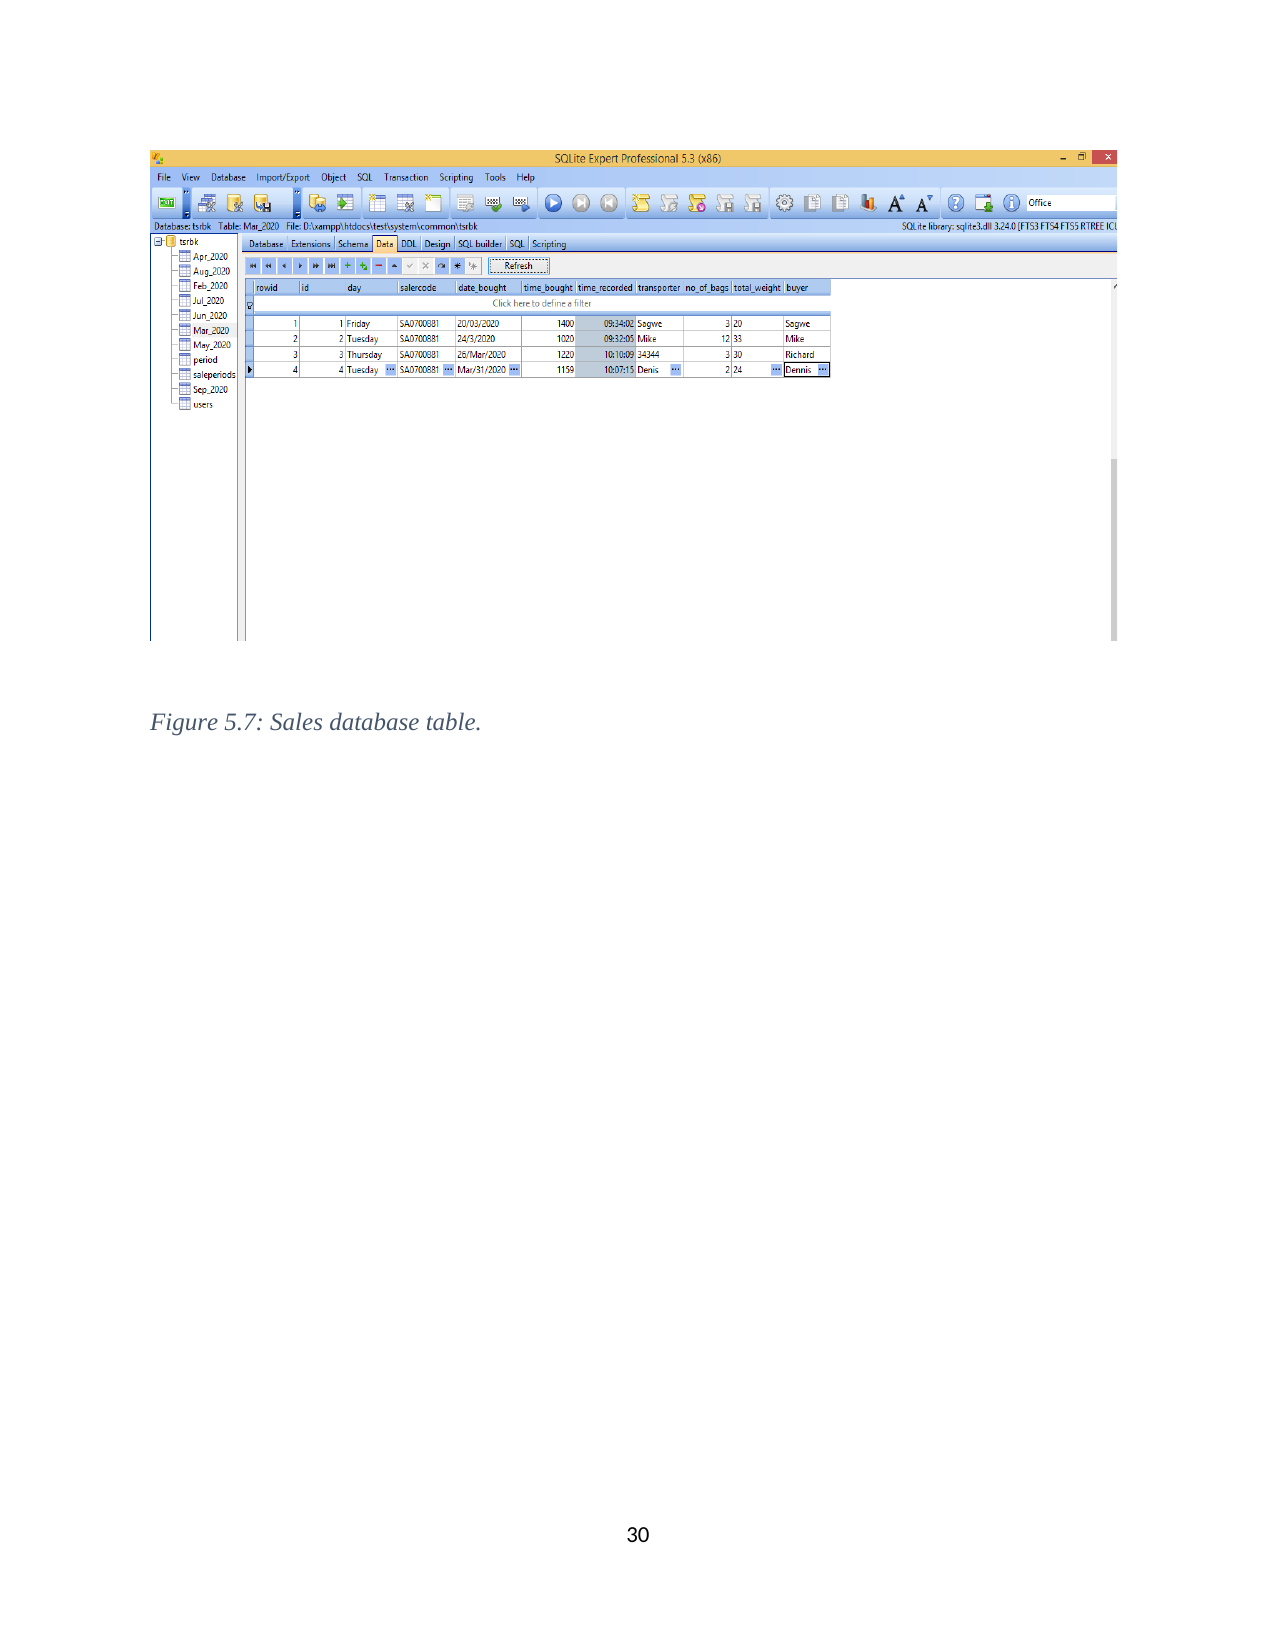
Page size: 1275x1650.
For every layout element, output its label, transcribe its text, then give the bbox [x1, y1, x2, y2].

text Figure 5.7: Sales database table. [150, 707, 1125, 736]
picture [150, 150, 1118, 641]
